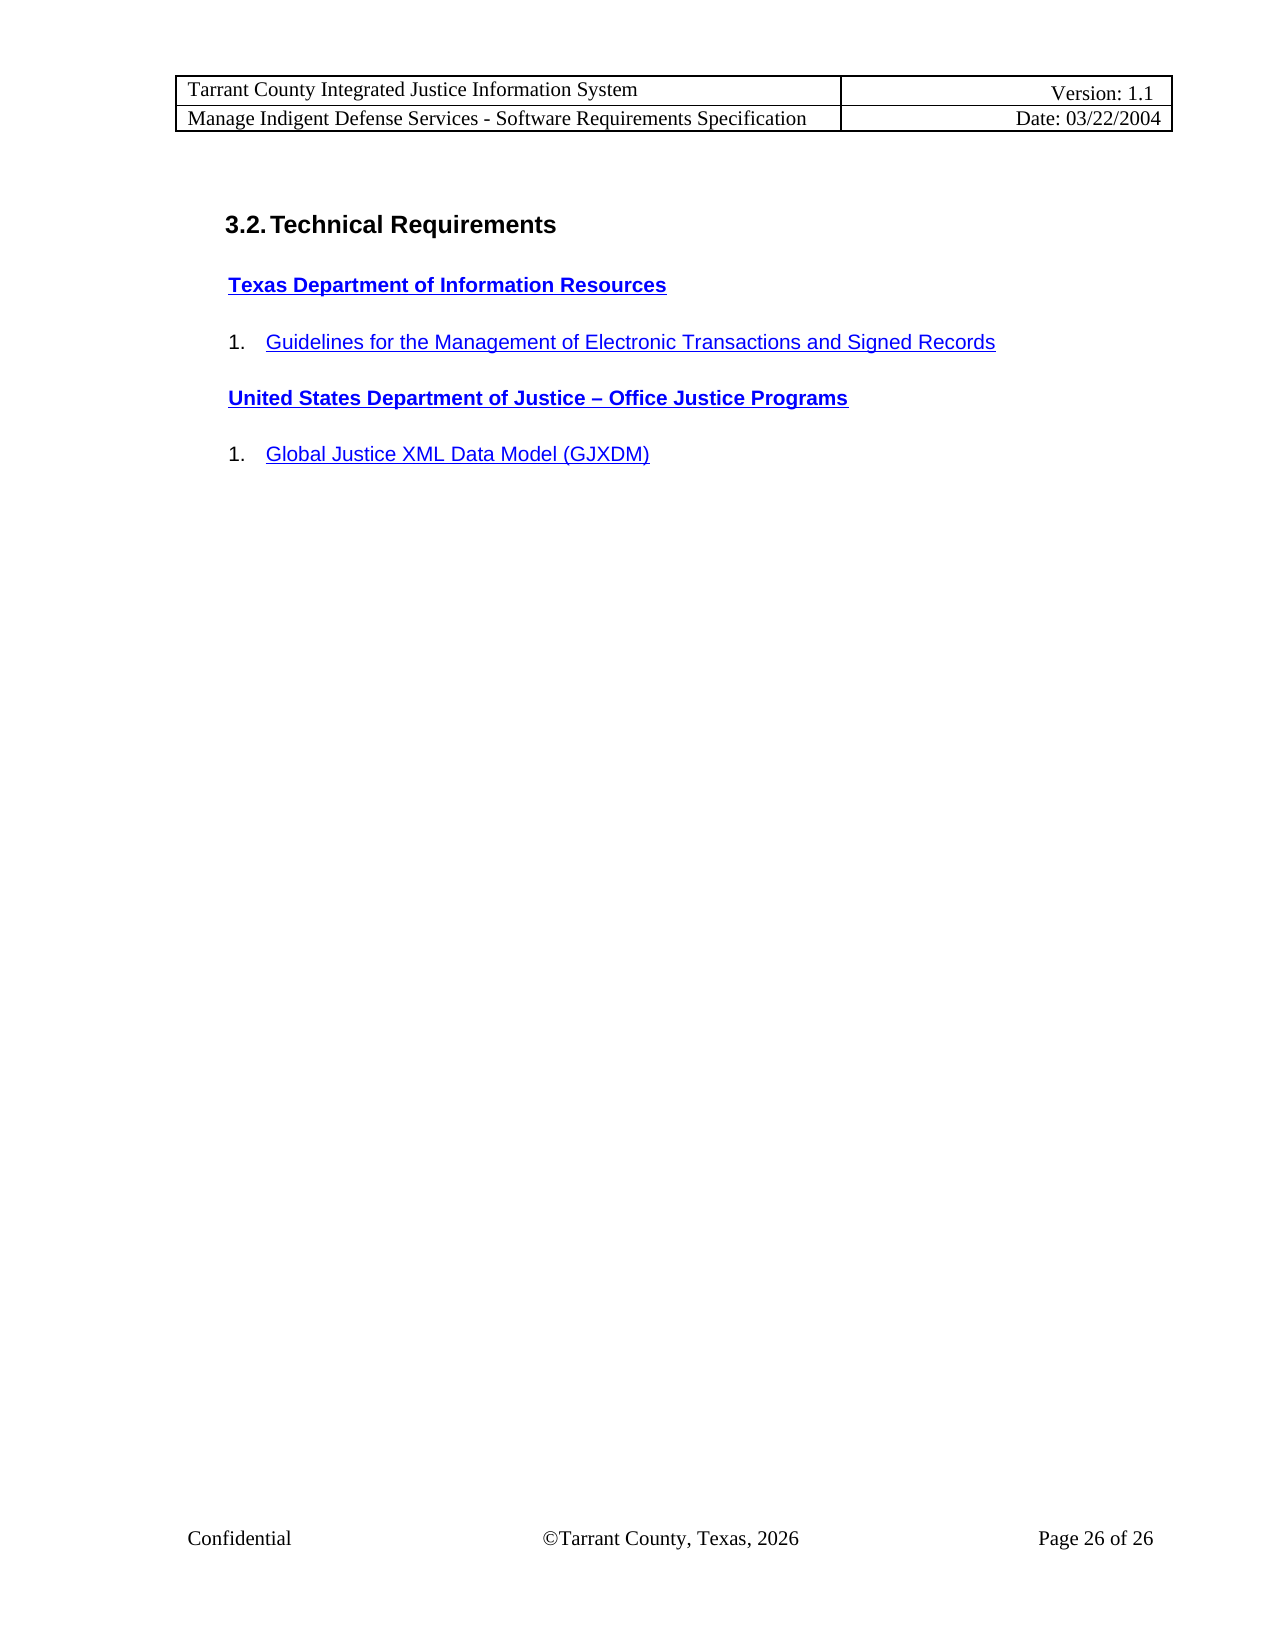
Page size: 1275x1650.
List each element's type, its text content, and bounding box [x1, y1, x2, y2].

text Texas Department of Information Resources [228, 273, 1087, 297]
list Guidelines for the Management of Electronic Transactions and Signed Records [228, 329, 1087, 353]
subtitle Technical Requirements [225, 210, 1087, 239]
text United States Department of Justice – Office Justice Programs [228, 386, 1087, 410]
list Global Justice XML Data Model (GJXDM) [228, 442, 1087, 466]
